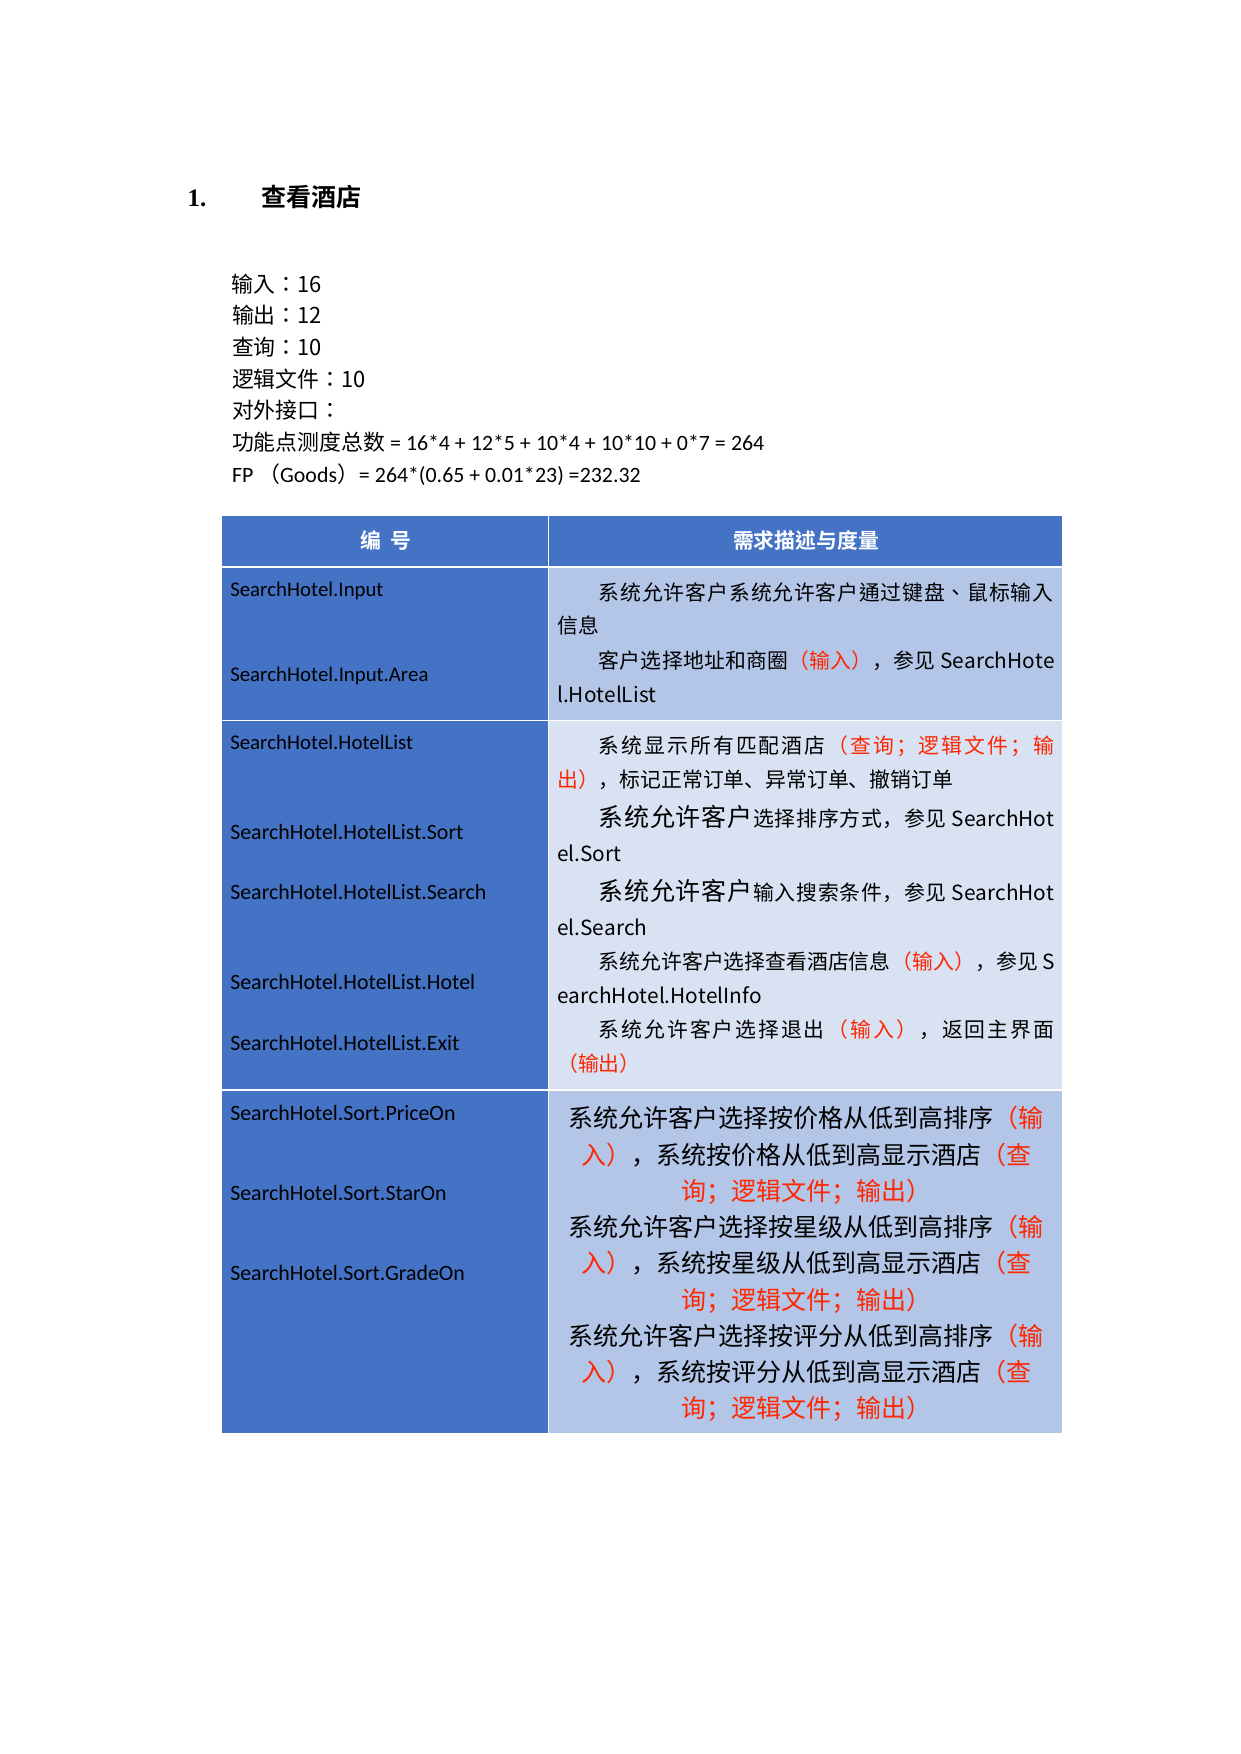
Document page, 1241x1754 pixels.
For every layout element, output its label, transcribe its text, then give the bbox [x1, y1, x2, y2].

list 查询：10 [232, 330, 1053, 362]
list FP （Goods）= 264*(0.65 + 0.01*23) =232.32 [232, 457, 1053, 488]
list 逻辑文件：10 [232, 362, 1053, 393]
list 输出：12 [232, 298, 1053, 330]
table_cell SearchHotel.Sort.PriceOn SearchHotel.Sort.StarOn SearchHotel.Sort.GradeOn [222, 1091, 548, 1433]
table_header 需求描述与度量 [549, 516, 1062, 566]
table_cell 系统显示所有匹配酒店（查询；逻辑文件；输出），标记正常订单、异常订单、撤销订单 系统允许客户选择排序方式，参见SearchHotel.Sort 系统允许客户输入搜索条件，参见SearchHotel.Search 系统允许客户选择查看酒店信息（输入），参见SearchHotel.HotelInfo 系统允许客户选择退出（输入），返回主界面（输出） [549, 721, 1062, 1089]
subtitle 查看酒店 [187, 177, 1053, 213]
table_cell SearchHotel.Input SearchHotel.Input.Area [222, 568, 548, 720]
table_header 编 号 [222, 516, 548, 566]
table_cell 系统允许客户选择按价格从低到高排序（输入），系统按价格从低到高显示酒店（查询；逻辑文件；输出） 系统允许客户选择按星级从低到高排序（输入），系统按星级从低到高显示酒店（查询；逻辑文件；输出） 系统允许客户选择按评分从低到高排序（输入），系统按评分从低到高显示酒店（查询；逻辑文件；输出） [549, 1091, 1062, 1433]
list 功能点测度总数 = 16*4 + 12*5 + 10*4 + 10*10 + 0*7 = 264 [232, 425, 1053, 457]
text 输入：16 [187, 267, 1053, 298]
list 对外接口： [232, 393, 1053, 425]
table_cell 系统允许客户系统允许客户通过键盘、鼠标输入信息 客户选择地址和商圈（输入），参见SearchHotel.HotelList [549, 568, 1062, 720]
table_cell SearchHotel.HotelList SearchHotel.HotelList.Sort SearchHotel.HotelList.Search SearchHotel.HotelList.Hotel SearchHotel.HotelList.Exit [222, 721, 548, 1089]
